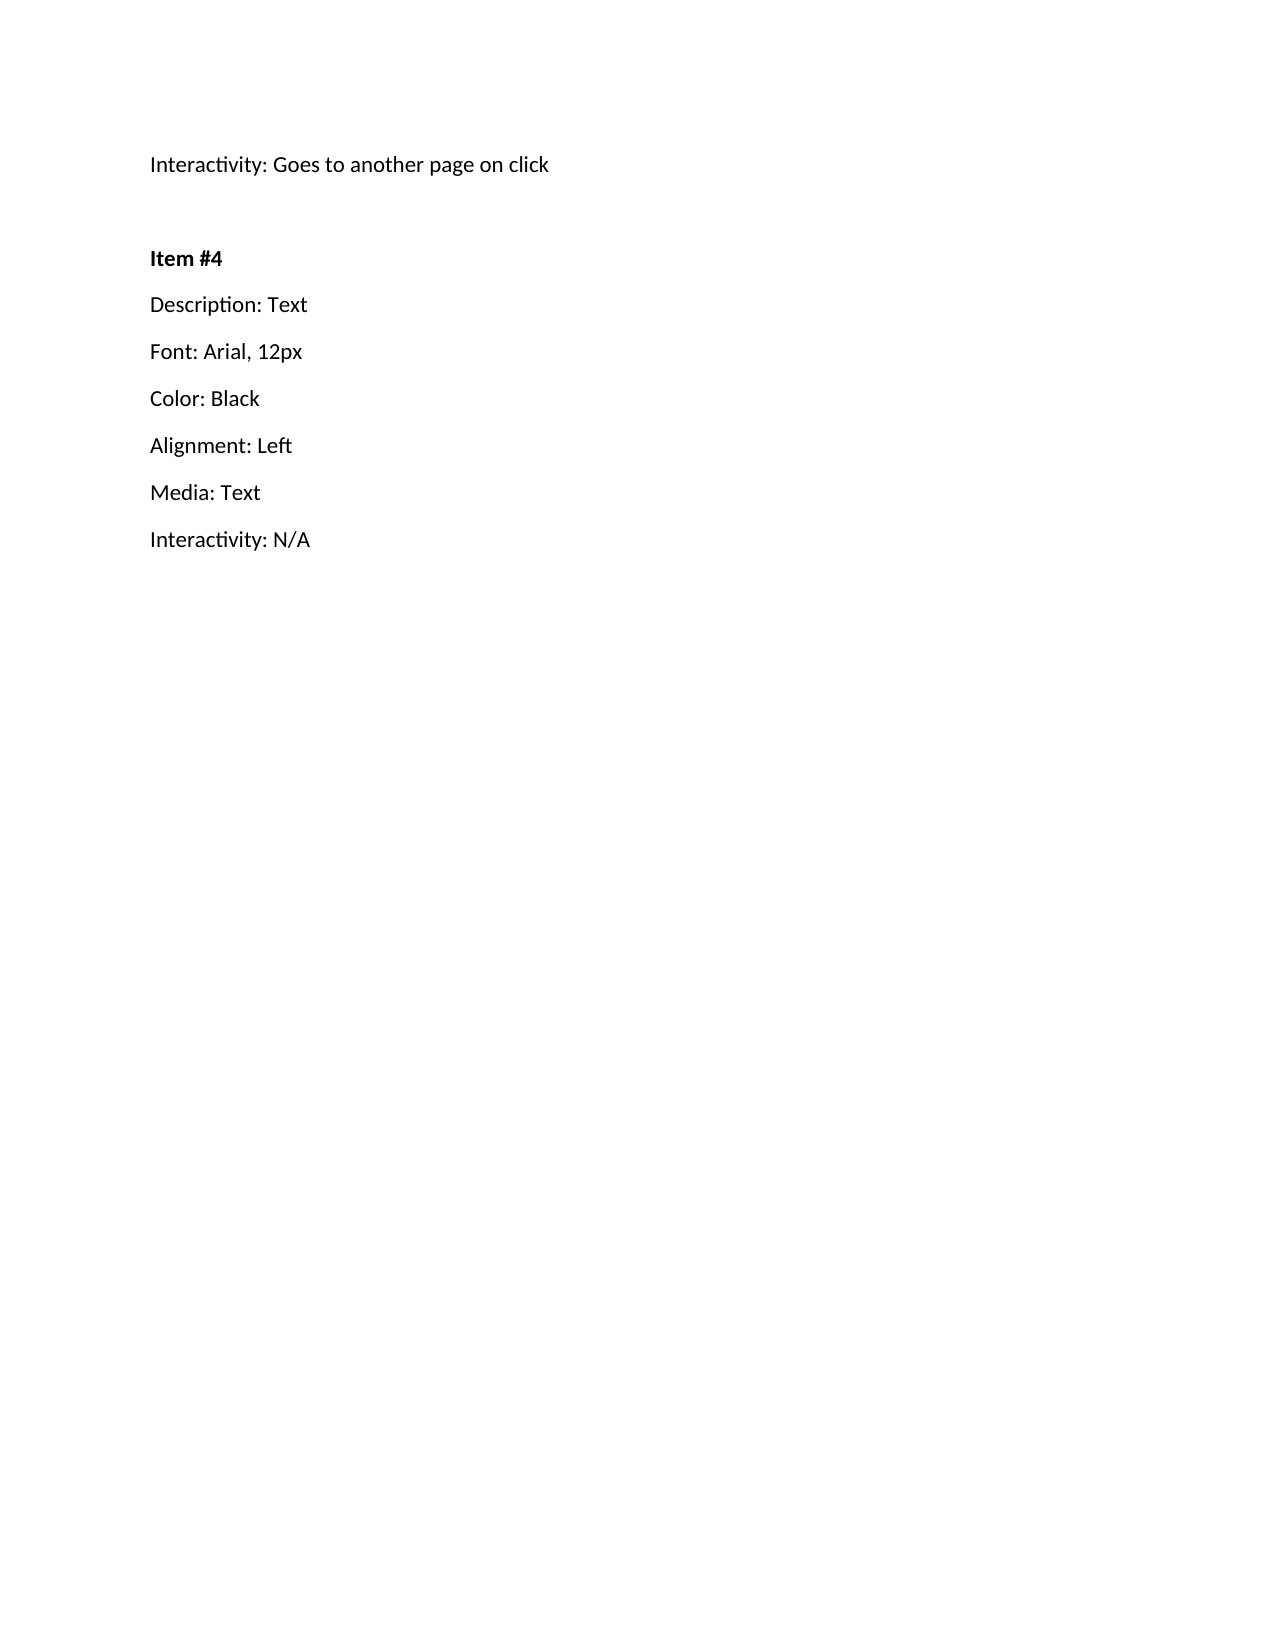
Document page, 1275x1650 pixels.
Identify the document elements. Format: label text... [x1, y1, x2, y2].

text Interactivity: Goes to another page on click [150, 150, 1125, 178]
text Description: Text [150, 291, 1125, 319]
text Font: Arial, 12px [150, 337, 1125, 366]
text Color: Black [150, 384, 1125, 412]
text Interactivity: N/A [150, 525, 1125, 553]
text Media: Text [150, 478, 1125, 506]
text Item #4 [150, 244, 1125, 272]
text Alignment: Left [150, 431, 1125, 459]
